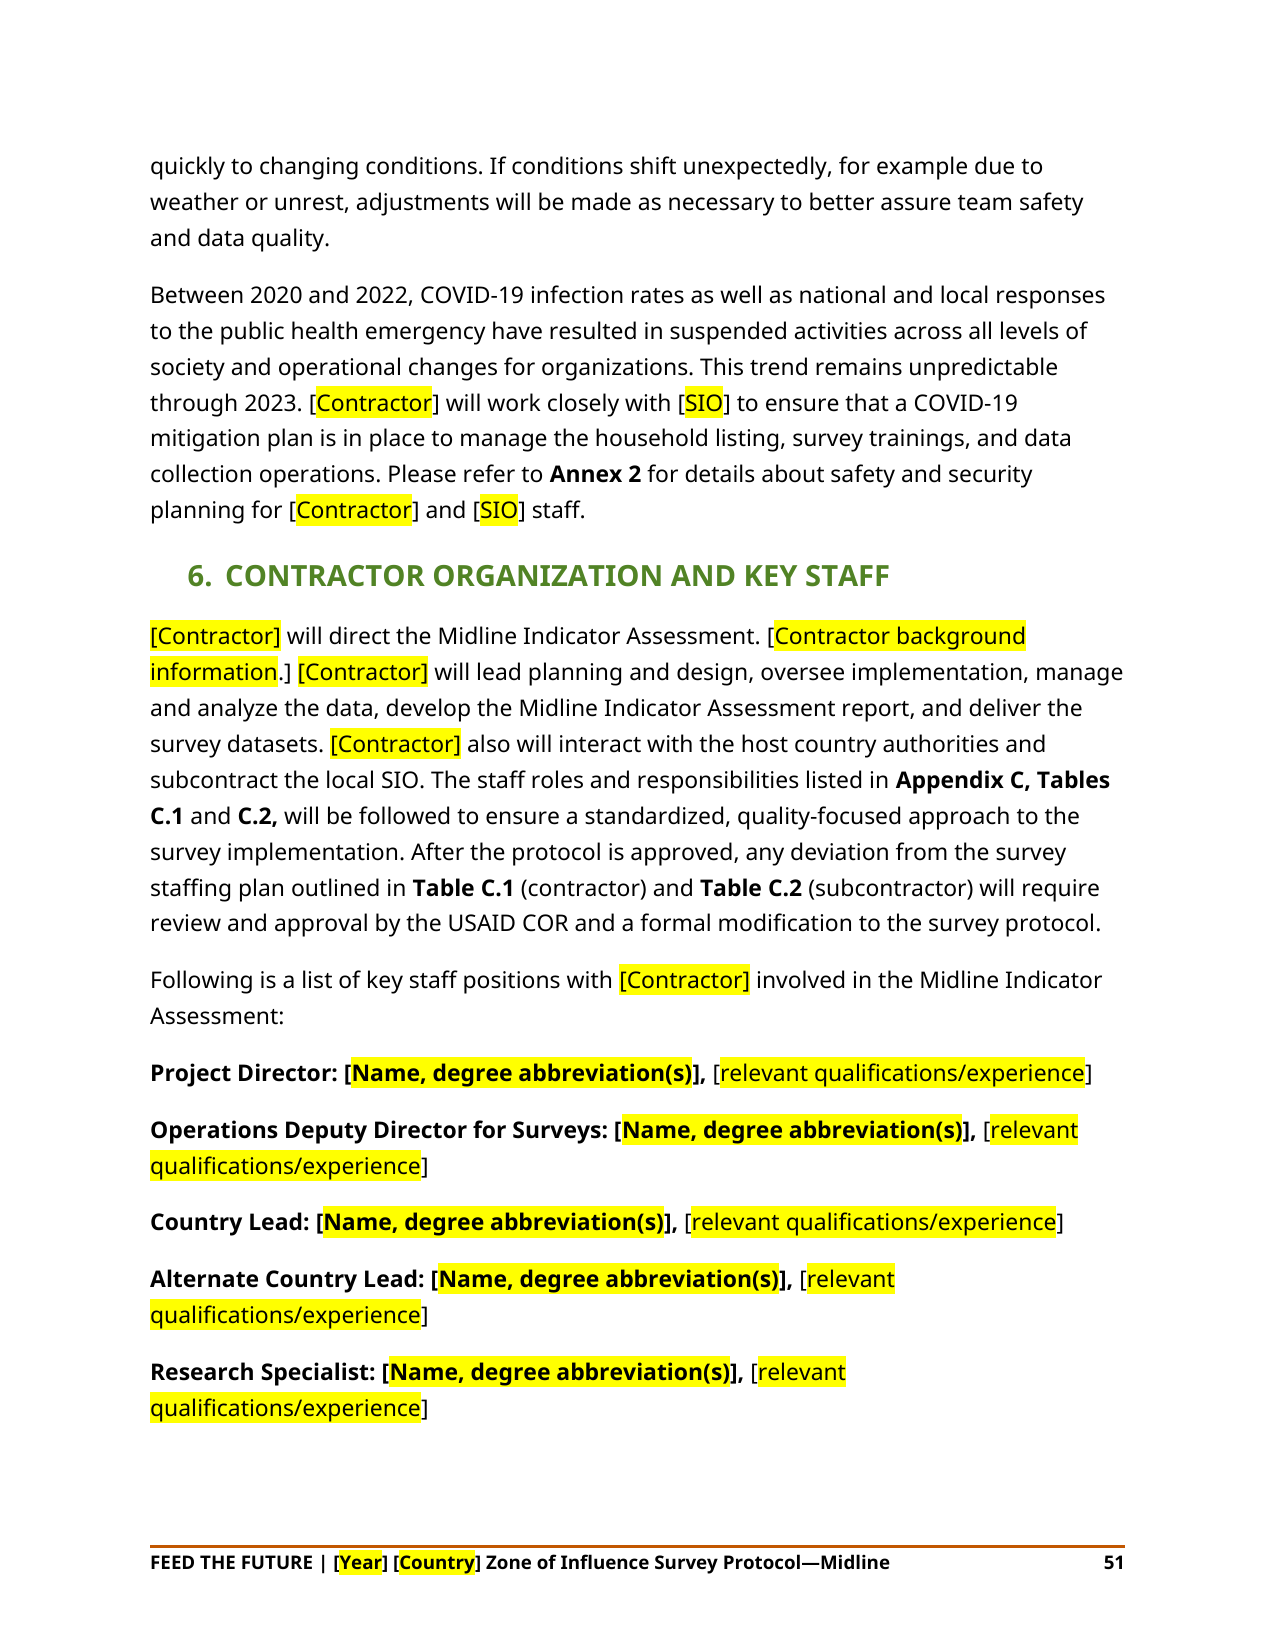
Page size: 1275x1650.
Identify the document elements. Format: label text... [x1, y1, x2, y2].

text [150, 150, 1125, 253]
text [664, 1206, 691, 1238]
text [Contractor] will direct the Midline Indicator Assessment. [Contractor background information.] [Contractor] will lead planning and design, oversee implementation, manage and analyze the data, develop the Midline Indicator Assessment report, and deliver the survey datasets. [Contractor] also will interact with the host country authorities and subcontract the local SIO. The staff roles and responsibilities listed in Appendix C, Tables C.1 and C.2, will be followed to ensure a standardized, quality-focused approach to the survey implementation. After the protocol is approved, any deviation from the survey staffing plan outlined in Table C.1 (contractor) and Table C.2 (subcontractor) will require review and approval by the USAID COR and a formal modification to the survey protocol. [150, 620, 1125, 939]
text Research Specialist: [Name, degree abbreviation(s)], [relevant qualifications/experience] [150, 1356, 1125, 1423]
text Country Lead: [Name, degree abbreviation(s)], [relevant qualifications/experience] [150, 1206, 323, 1238]
text Project Director: [Name, degree abbreviation(s)], [relevant qualifications/experience] [150, 1057, 351, 1088]
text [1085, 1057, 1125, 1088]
text Following is a list of key staff positions with [Contractor] involved in the Midline Indicator Assessment: [150, 964, 1125, 1031]
subtitle Contractor organization and key staff [187, 555, 1125, 595]
text Alternate Country Lead: [Name, degree abbreviation(s)], [relevant qualifications/experience] [150, 1263, 1125, 1330]
text Between 2020 and 2022, COVID-19 infection rates as well as national and local responses to the public health emergency have resulted in suspended activities across all levels of society and operational changes for organizations. This trend remains unpredictable through 2023. [Contractor] will work closely with [SIO] to ensure that a COVID-19 mitigation plan is in place to manage the household listing, survey trainings, and data collection operations. Please refer to Annex 2 for details about safety and security planning for [Contractor] and [SIO] staff. [150, 279, 1125, 526]
text Operations Deputy Director for Surveys: [Name, degree abbreviation(s)], [relevant qualifications/experience] [150, 1114, 1125, 1181]
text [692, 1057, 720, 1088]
